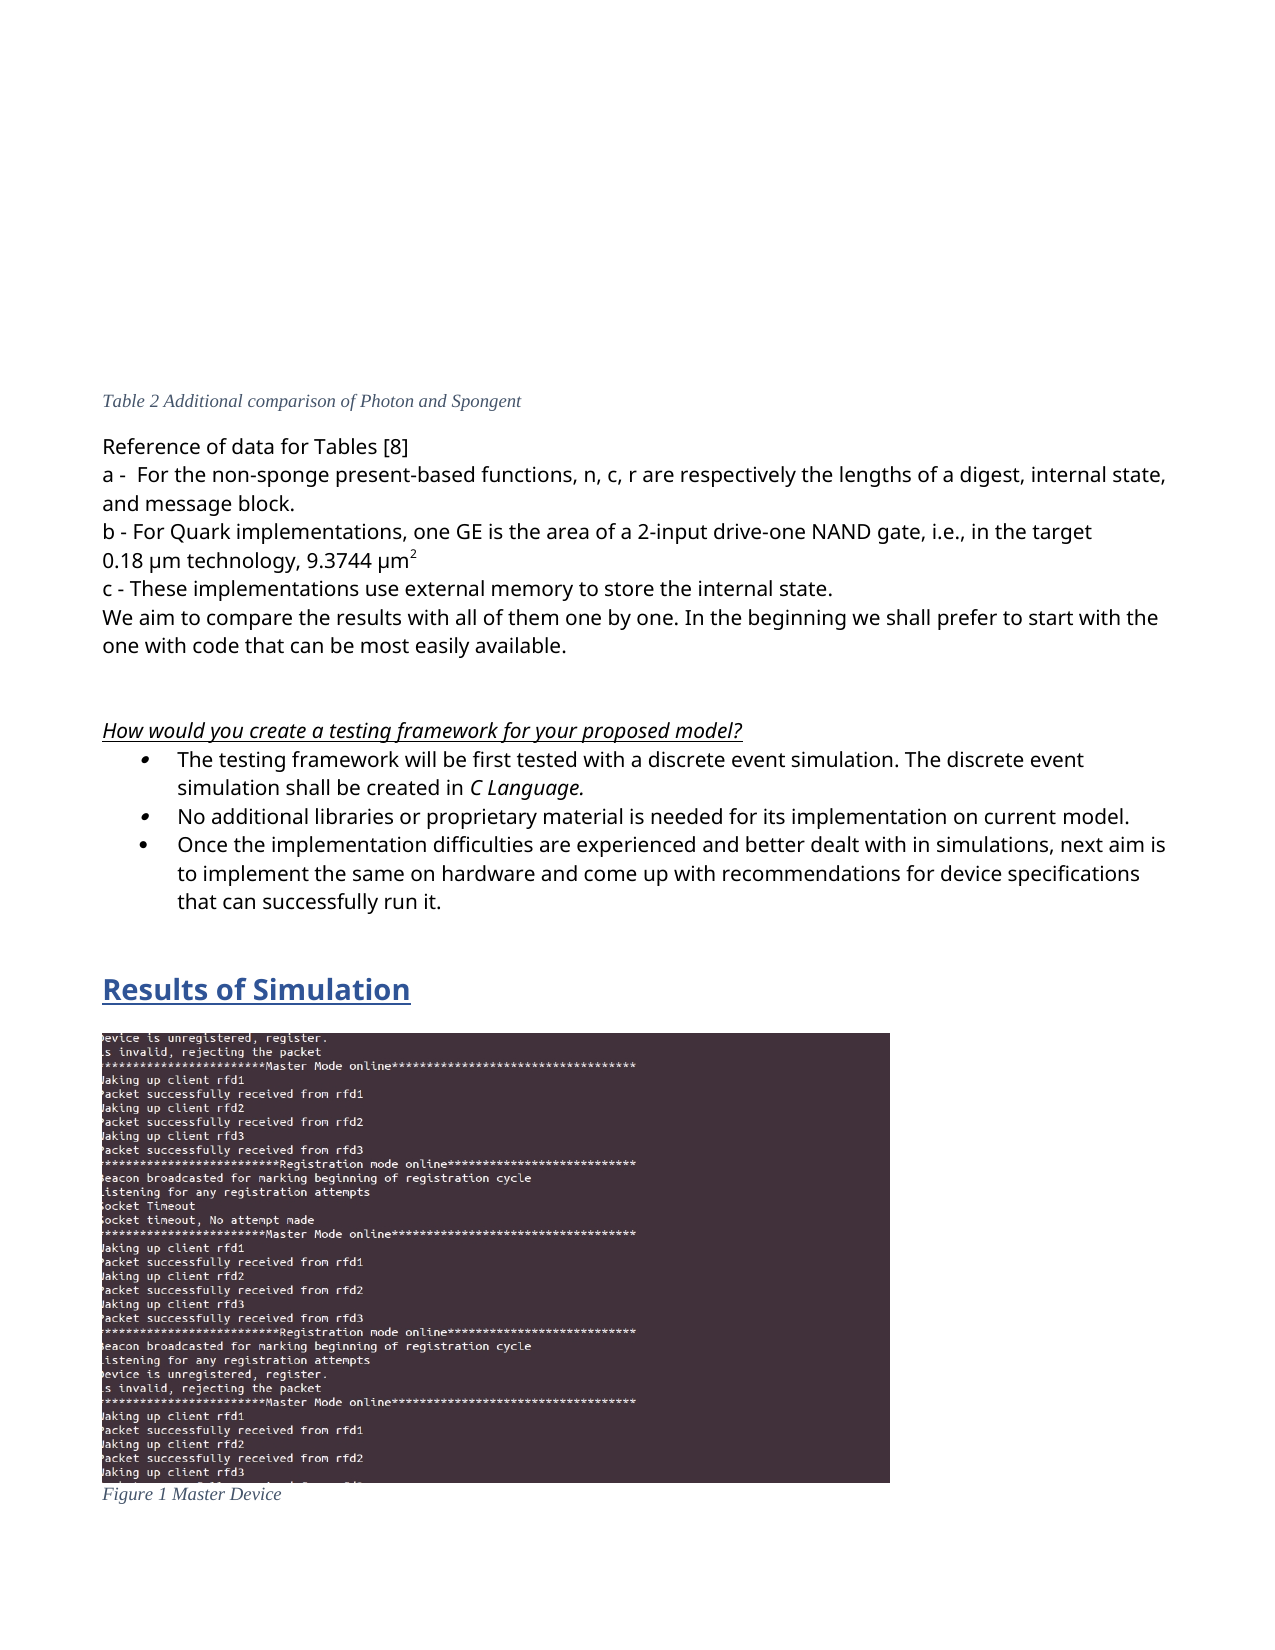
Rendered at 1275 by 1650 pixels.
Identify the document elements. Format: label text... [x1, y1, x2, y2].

text a - For the non-sponge present-based functions, n, c, r are respectively the lengths of a digest, internal state, and message block. [102, 461, 1173, 517]
text Table 2 Additional comparison of Photon and Spongent [102, 390, 1173, 411]
text b - For Quark implementations, one GE is the area of a 2-input drive-one NAND gate, i.e., in the target [102, 517, 1173, 546]
text c - These implementations use external memory to store the internal state. [102, 574, 1173, 603]
text We aim to compare the results with all of them one by one. In the beginning we shall prefer to start with the one with code that can be most easily available. [102, 603, 1173, 659]
text Reference of data for Tables [102, 432, 1173, 461]
picture [102, 1033, 890, 1483]
list The testing framework will be first tested with a discrete event simulation. The discrete event simulation shall be created in C Language. [139, 745, 1173, 802]
text Figure 1 Master Device [102, 1483, 1173, 1504]
text How would you create a testing framework for your proposed model? [102, 716, 1173, 745]
text 0.18 µm technology, 9.3744 µm2 [102, 546, 1173, 574]
list Once the implementation difficulties are experienced and better dealt with in simulations, next aim is to implement the same on hardware and come up with recommendations for device specifications that can successfully run it. [139, 830, 1173, 916]
subtitle Results of Simulation [102, 969, 1173, 1009]
list No additional libraries or proprietary material is needed for its implementation on current model. [139, 802, 1173, 830]
